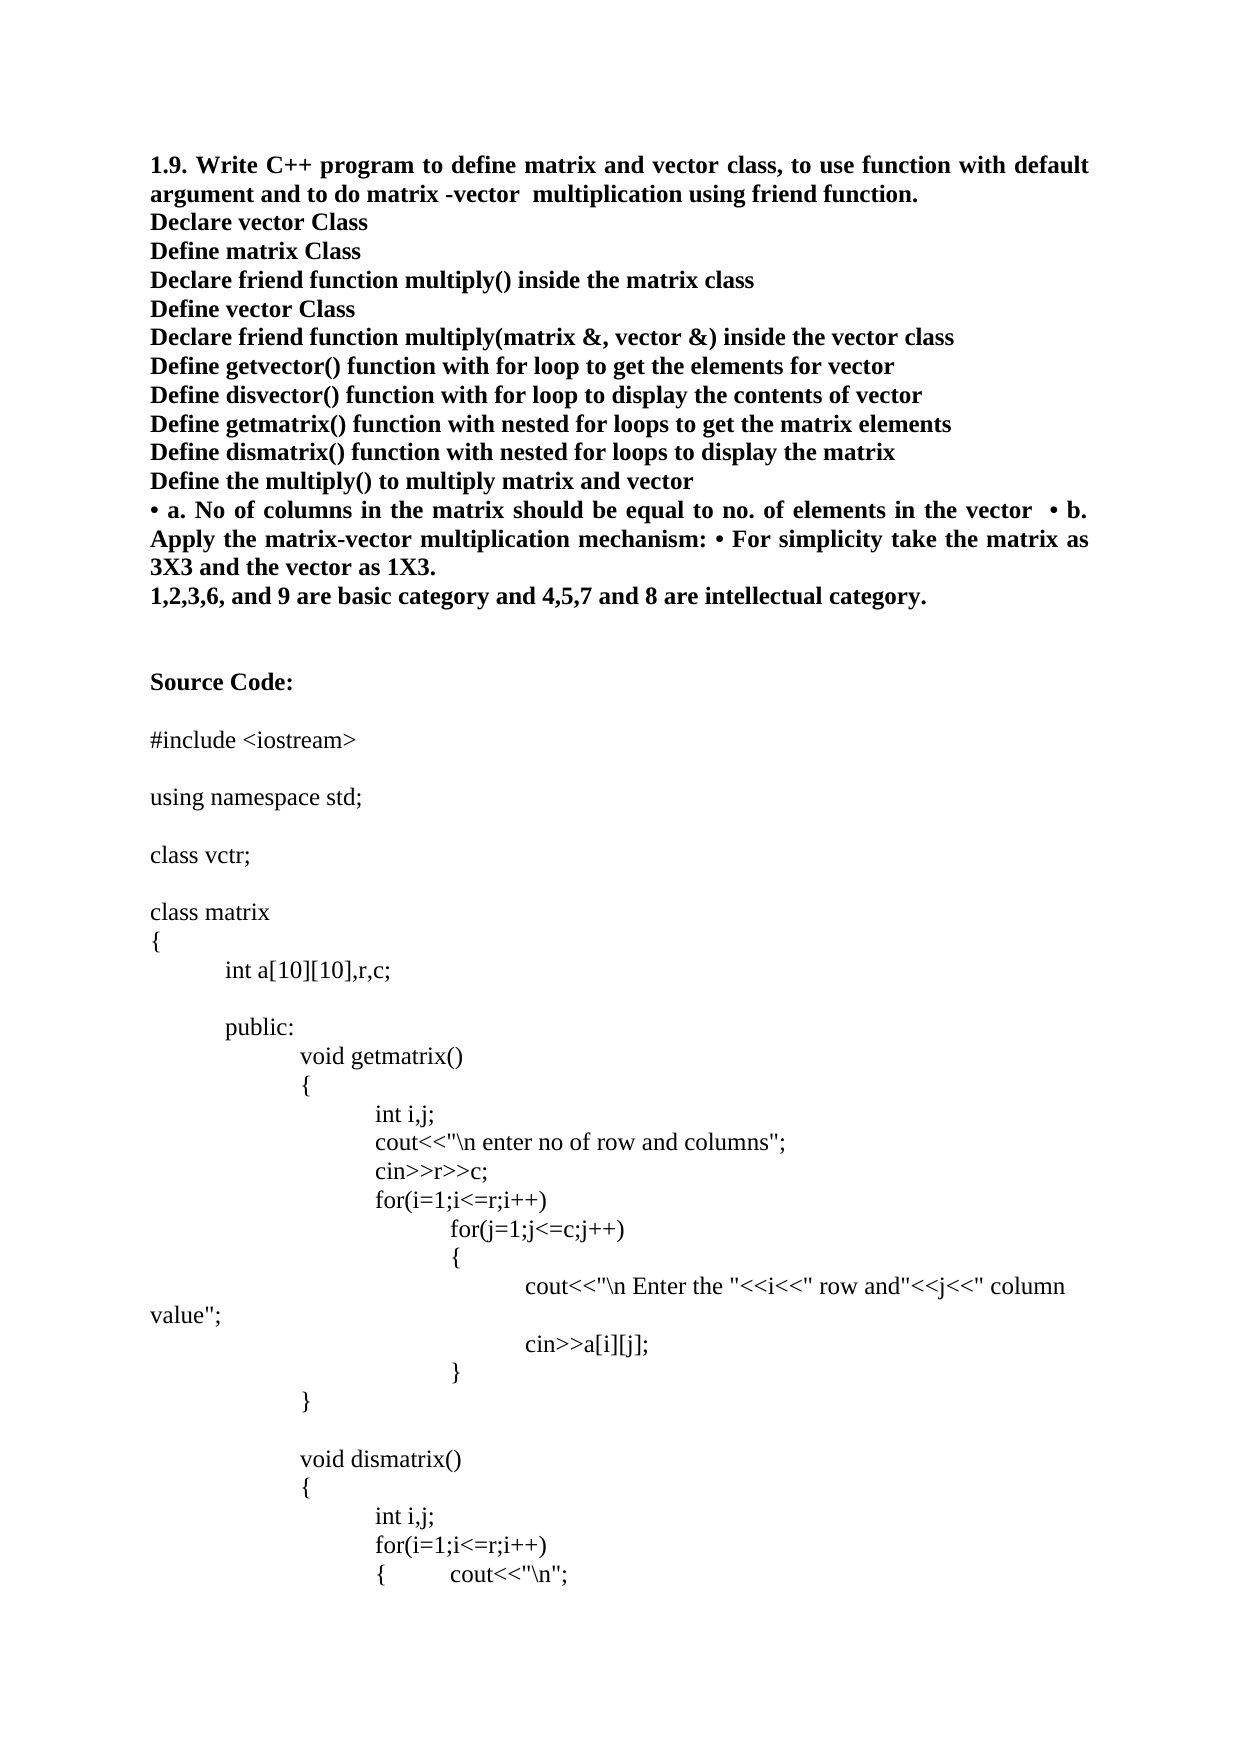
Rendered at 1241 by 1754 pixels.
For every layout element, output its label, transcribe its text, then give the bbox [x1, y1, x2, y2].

text { [150, 926, 1090, 955]
text cin>>a[i][j]; [150, 1329, 1090, 1357]
text void dismatrix() [150, 1444, 1090, 1472]
text Declare vector Class [150, 207, 1090, 236]
text #include <iostream> [150, 725, 1090, 754]
text cin>>r>>c; [150, 1156, 1090, 1185]
text cout<<"\n enter no of row and columns"; [150, 1127, 1090, 1156]
text Declare friend function multiply() inside the matrix class [150, 265, 1090, 294]
text { [150, 1472, 1090, 1501]
text Define dismatrix() function with nested for loops to display the matrix [150, 437, 1090, 466]
text Define getvector() function with for loop to get the elements for vector [150, 351, 1090, 380]
text Define vector Class [150, 294, 1090, 322]
text cout<<"\n Enter the "<<i<<" row and"<<j<<" column value"; [150, 1271, 1090, 1329]
text for(i=1;i<=r;i++) [150, 1530, 1090, 1559]
text Define the multiply() to multiply matrix and vector [150, 466, 1090, 495]
text Source Code: [150, 667, 1090, 696]
text int i,j; [150, 1501, 1090, 1530]
text { [150, 1070, 1090, 1099]
text int i,j; [150, 1099, 1090, 1127]
text for(j=1;j<=c;j++) [150, 1214, 1090, 1242]
text for(i=1;i<=r;i++) [150, 1185, 1090, 1214]
text } [150, 1386, 1090, 1415]
text • a. No of columns in the matrix should be equal to no. of elements in the vector • b. Apply the matrix-vector multiplication mechanism: • For simplicity take the matrix as 3X3 and the vector as 1X3. [150, 495, 1090, 581]
text Define matrix Class [150, 236, 1090, 265]
text class vctr; [150, 840, 1090, 869]
text class matrix [150, 897, 1090, 926]
text void getmatrix() [150, 1041, 1090, 1070]
text 1.9. Write C++ program to define matrix and vector class, to use function with default argument and to do matrix -vector multiplication using friend function. [150, 150, 1090, 207]
text } [150, 1357, 1090, 1386]
text public: [150, 1012, 1090, 1041]
text { cout<<"\n"; [150, 1559, 1090, 1587]
text 1,2,3,6, and 9 are basic category and 4,5,7 and 8 are intellectual category. [150, 581, 1090, 610]
text Define disvector() function with for loop to display the contents of vector [150, 380, 1090, 409]
text Declare friend function multiply(matrix &, vector &) inside the vector class [150, 322, 1090, 351]
text int a[10][10],r,c; [150, 955, 1090, 984]
text { [150, 1242, 1090, 1271]
text Define getmatrix() function with nested for loops to get the matrix elements [150, 409, 1090, 437]
text using namespace std; [150, 782, 1090, 811]
